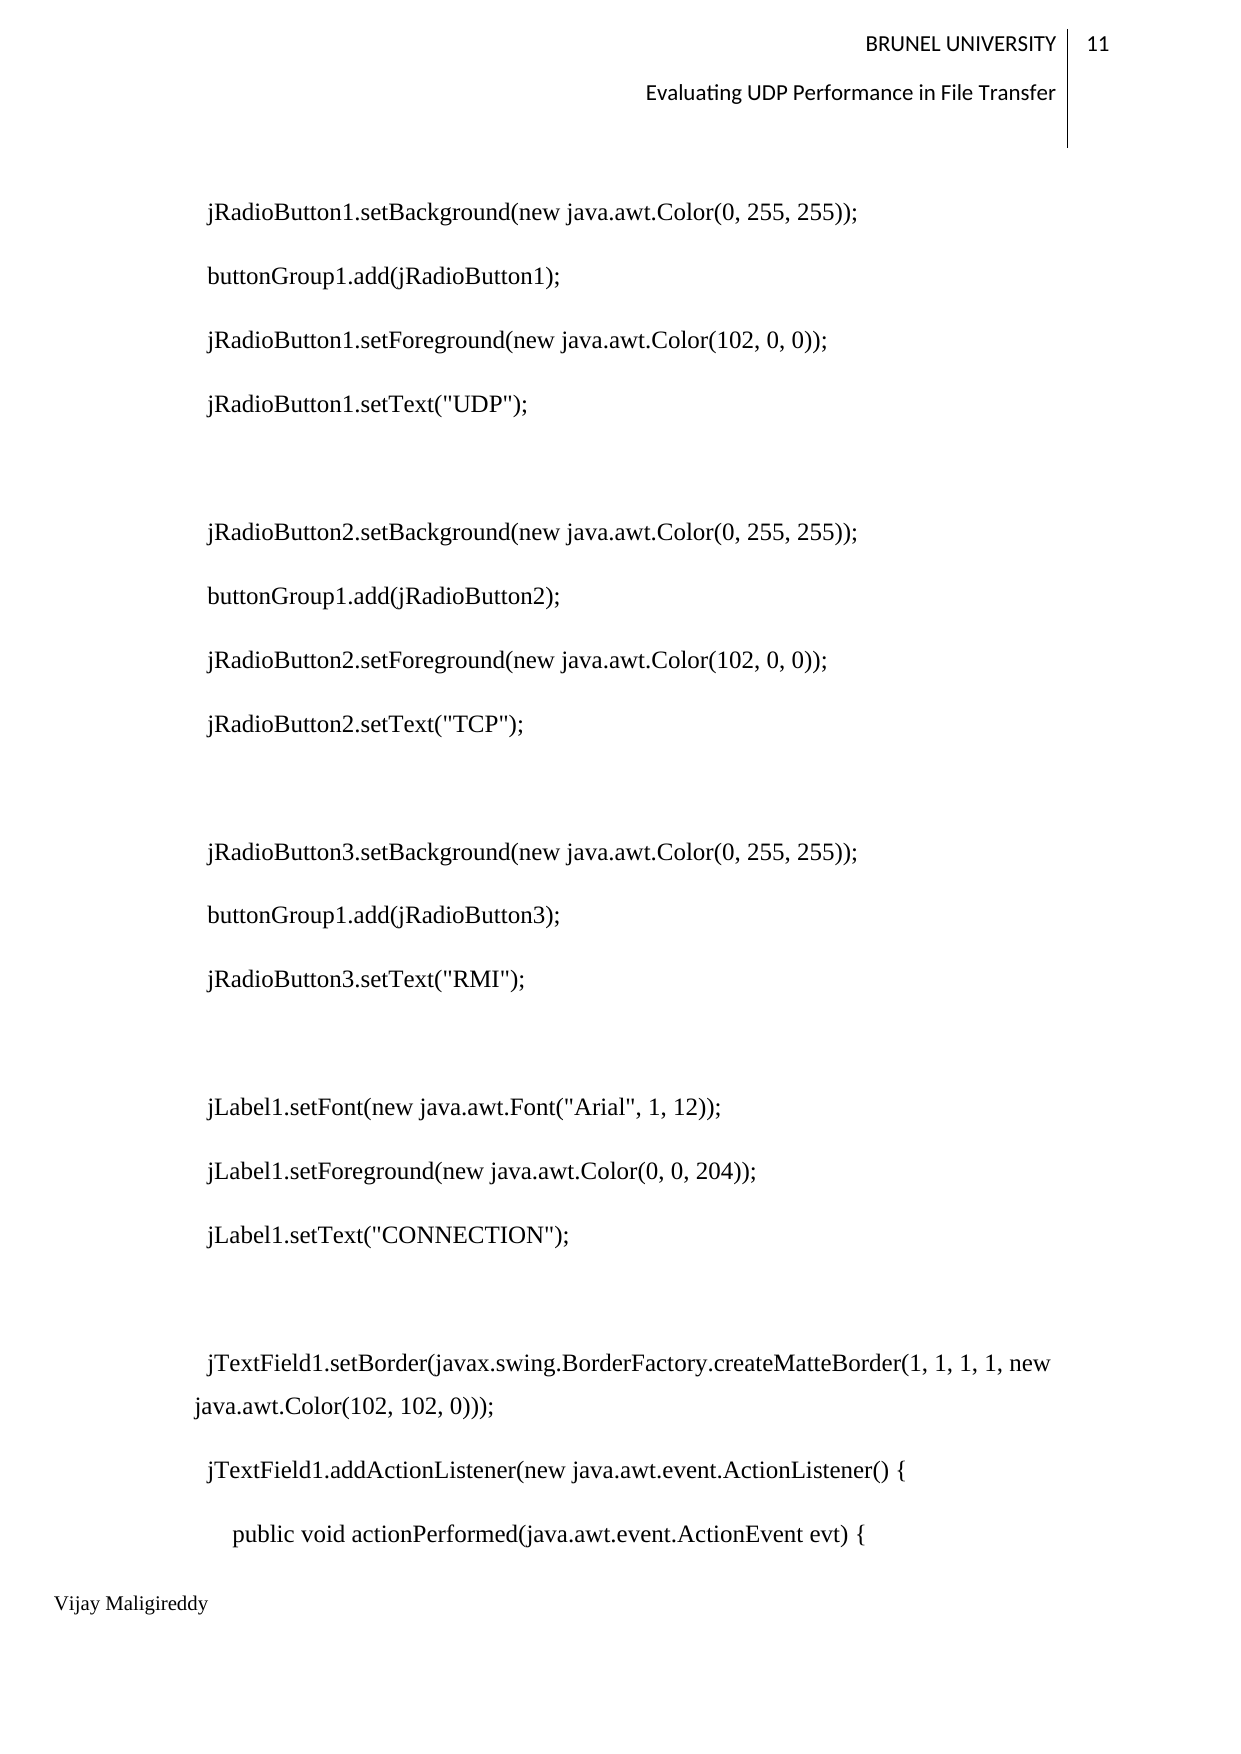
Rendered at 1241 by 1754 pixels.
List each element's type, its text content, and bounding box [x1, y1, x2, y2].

text jRadioButton1.setText("UDP"); [157, 389, 1090, 418]
text jRadioButton1.setForeground(new java.awt.Color(102, 0, 0)); [157, 325, 1090, 354]
text jLabel1.setForeground(new java.awt.Color(0, 0, 204)); [157, 1156, 1090, 1185]
text jLabel1.setText("CONNECTION"); [157, 1220, 1090, 1249]
text jRadioButton2.setForeground(new java.awt.Color(102, 0, 0)); [157, 645, 1090, 673]
text jTextField1.setBorder(javax.swing.BorderFactory.createMatteBorder(1, 1, 1, 1, new java.awt.Color(102, 102, 0))); [157, 1348, 1090, 1420]
text jRadioButton3.setBackground(new java.awt.Color(0, 255, 255)); [157, 837, 1090, 865]
text jRadioButton2.setBackground(new java.awt.Color(0, 255, 255)); [157, 517, 1090, 546]
text jRadioButton1.setBackground(new java.awt.Color(0, 255, 255)); [157, 197, 1090, 226]
text jTextField1.addActionListener(new java.awt.event.ActionListener() { [157, 1455, 1090, 1484]
text buttonGroup1.add(jRadioButton2); [157, 581, 1090, 609]
text buttonGroup1.add(jRadioButton1); [157, 261, 1090, 290]
text buttonGroup1.add(jRadioButton3); [157, 901, 1090, 929]
text jLabel1.setFont(new java.awt.Font("Arial", 1, 12)); [157, 1092, 1090, 1121]
text jRadioButton3.setText("RMI"); [157, 964, 1090, 993]
text jRadioButton2.setText("TCP"); [157, 709, 1090, 737]
text public void actionPerformed(java.awt.event.ActionEvent evt) { [157, 1519, 1090, 1548]
